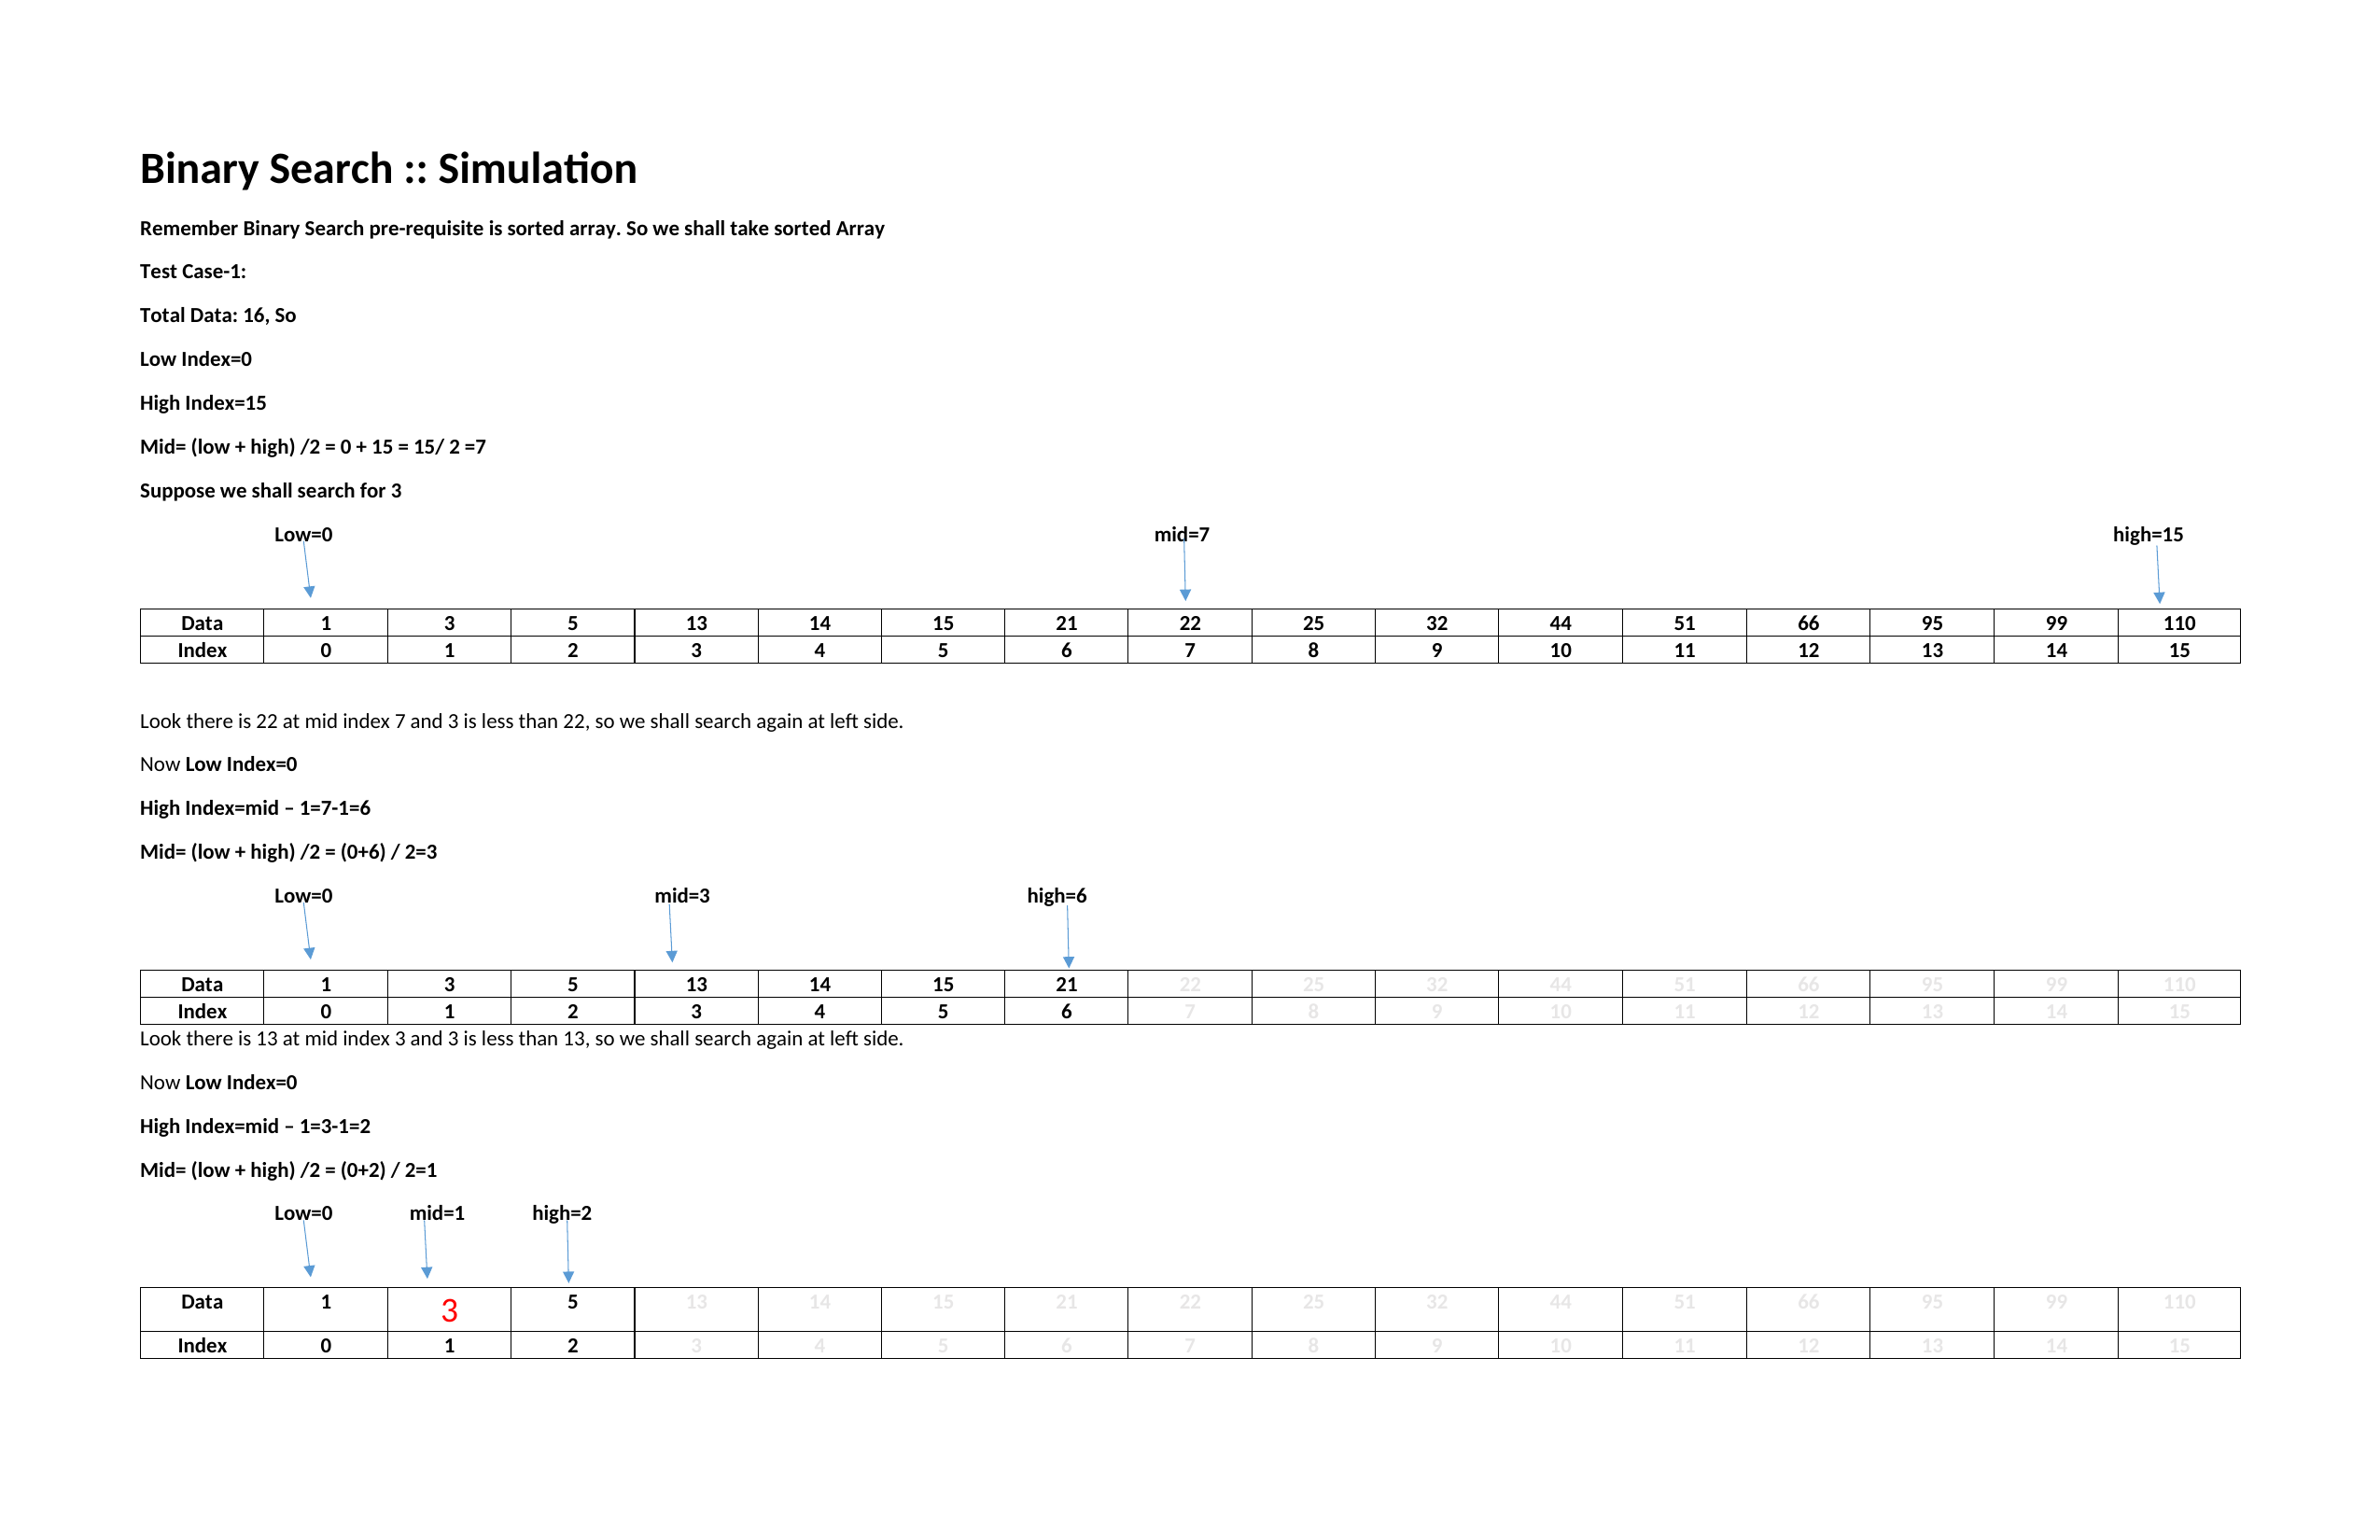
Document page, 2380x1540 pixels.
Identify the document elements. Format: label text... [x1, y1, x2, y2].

table_header 15 [882, 609, 1004, 636]
table_header 32 [1376, 1288, 1498, 1331]
text Look there is 22 at mid index 7 and 3 is less than 22, so we shall search again at left side. [140, 707, 2240, 734]
table_cell 8 [1253, 998, 1375, 1024]
table_header 21 [1005, 1288, 1127, 1331]
table_header 99 [1995, 609, 2118, 636]
text Mid= (low + high) /2 = (0+2) / 2=1 [140, 1156, 2240, 1183]
table_cell 7 [1128, 998, 1252, 1024]
table_header 15 [882, 971, 1004, 997]
table_cell 9 [1376, 1332, 1498, 1358]
text High Index=15 [140, 389, 2240, 415]
table_cell 1 [388, 637, 511, 663]
table_cell 5 [882, 637, 1004, 663]
table_cell 10 [1499, 1332, 1622, 1358]
table_cell 3 [636, 998, 758, 1024]
table_header 66 [1747, 971, 1869, 997]
table_header 13 [636, 971, 758, 997]
table_header 22 [1128, 609, 1252, 636]
table_header 44 [1499, 1288, 1622, 1331]
table_cell 13 [1870, 998, 1994, 1024]
table_cell 10 [1499, 998, 1622, 1024]
table_header 95 [1870, 1288, 1994, 1331]
table_header 44 [1499, 609, 1622, 636]
table_cell 1 [388, 1332, 511, 1358]
table_header 32 [1376, 609, 1498, 636]
table_header 3 [388, 609, 511, 636]
table_header Data [141, 609, 263, 636]
table_cell 0 [264, 998, 387, 1024]
table_cell 1 [388, 998, 511, 1024]
table_cell 11 [1623, 998, 1746, 1024]
text Low=0 mid=1 high=2 [140, 1200, 2240, 1226]
table_cell 4 [759, 998, 881, 1024]
table_header 32 [1376, 971, 1498, 997]
text High Index=mid – 1=7-1=6 [140, 794, 2240, 820]
table_cell 6 [1005, 998, 1127, 1024]
text Total Data: 16, So [140, 301, 2240, 329]
text Mid= (low + high) /2 = 0 + 15 = 15/ 2 =7 [140, 433, 2240, 459]
table_header 13 [636, 1288, 758, 1331]
table_cell 5 [882, 998, 1004, 1024]
table_cell 10 [1499, 637, 1622, 663]
table_header 3 [388, 971, 511, 997]
table_header 21 [1005, 971, 1127, 997]
table_header Data [141, 1288, 263, 1331]
text Binary Search :: Simulation [140, 140, 2240, 194]
text High Index=mid – 1=3-1=2 [140, 1113, 2240, 1139]
table_header 110 [2119, 609, 2240, 636]
table_header 22 [1128, 1288, 1252, 1331]
text Low=0 mid=3 high=6 [140, 882, 2240, 908]
table_header 51 [1623, 971, 1746, 997]
table_cell 3 [636, 637, 758, 663]
table_cell 12 [1747, 998, 1869, 1024]
table_cell Index [141, 998, 263, 1024]
table_header 44 [1499, 971, 1622, 997]
table_cell 15 [2119, 1332, 2240, 1358]
text Low=0 mid=7 high=15 [140, 521, 2240, 547]
table_header 15 [882, 1288, 1004, 1331]
text Look there is 13 at mid index 3 and 3 is less than 13, so we shall search again at left side. [140, 1025, 2240, 1051]
table_cell 11 [1623, 637, 1746, 663]
table_header 51 [1623, 609, 1746, 636]
text Now Low Index=0 [140, 1069, 2240, 1095]
table_cell 8 [1253, 637, 1375, 663]
text Mid= (low + high) /2 = (0+6) / 2=3 [140, 838, 2240, 864]
table_header 3 [388, 1288, 511, 1331]
table_cell 7 [1128, 637, 1252, 663]
table_header 110 [2119, 971, 2240, 997]
table_cell 2 [511, 1332, 634, 1358]
table_header Data [141, 971, 263, 997]
table_cell 8 [1253, 1332, 1375, 1358]
table_header 1 [264, 609, 387, 636]
text Now Low Index=0 [140, 750, 2240, 777]
table_header 13 [636, 609, 758, 636]
table_cell 11 [1623, 1332, 1746, 1358]
table_cell 12 [1747, 1332, 1869, 1358]
table_cell 14 [1995, 998, 2118, 1024]
table_header 25 [1253, 1288, 1375, 1331]
table_cell 13 [1870, 1332, 1994, 1358]
table_header 5 [511, 609, 634, 636]
table_cell 0 [264, 1332, 387, 1358]
table_header 99 [1995, 971, 2118, 997]
table_cell 13 [1870, 637, 1994, 663]
table_cell 2 [511, 998, 634, 1024]
table_cell 5 [882, 1332, 1004, 1358]
table_cell 7 [1128, 1332, 1252, 1358]
table_cell 14 [1995, 637, 2118, 663]
table_header 99 [1995, 1288, 2118, 1331]
table_header 14 [759, 609, 881, 636]
text Test Case-1: [140, 259, 2240, 285]
table_header 66 [1747, 1288, 1869, 1331]
text Low Index=0 [140, 345, 2240, 371]
table_header 110 [2119, 1288, 2240, 1331]
table_cell Index [141, 637, 263, 663]
table_header 95 [1870, 609, 1994, 636]
table_cell 15 [2119, 998, 2240, 1024]
table_header 25 [1253, 971, 1375, 997]
table_cell 3 [636, 1332, 758, 1358]
table_header 5 [511, 1288, 634, 1331]
table_header 14 [759, 971, 881, 997]
text Remember Binary Search pre-requisite is sorted array. So we shall take sorted Array [140, 215, 2240, 241]
table_cell 15 [2119, 637, 2240, 663]
table_header 22 [1128, 971, 1252, 997]
table_header 14 [759, 1288, 881, 1331]
table_cell 0 [264, 637, 387, 663]
table_cell 6 [1005, 1332, 1127, 1358]
table_cell Index [141, 1332, 263, 1358]
table_header 51 [1623, 1288, 1746, 1331]
table_cell 9 [1376, 637, 1498, 663]
table_header 1 [264, 971, 387, 997]
table_header 95 [1870, 971, 1994, 997]
table_cell 14 [1995, 1332, 2118, 1358]
table_header 5 [511, 971, 634, 997]
table_cell 9 [1376, 998, 1498, 1024]
table_cell 2 [511, 637, 634, 663]
table_header 66 [1747, 609, 1869, 636]
text Suppose we shall search for 3 [140, 477, 2240, 503]
table_cell 4 [759, 1332, 881, 1358]
table_header 1 [264, 1288, 387, 1331]
table_header 25 [1253, 609, 1375, 636]
table_cell 12 [1747, 637, 1869, 663]
table_header 21 [1005, 609, 1127, 636]
table_cell 6 [1005, 637, 1127, 663]
table_cell 4 [759, 637, 881, 663]
